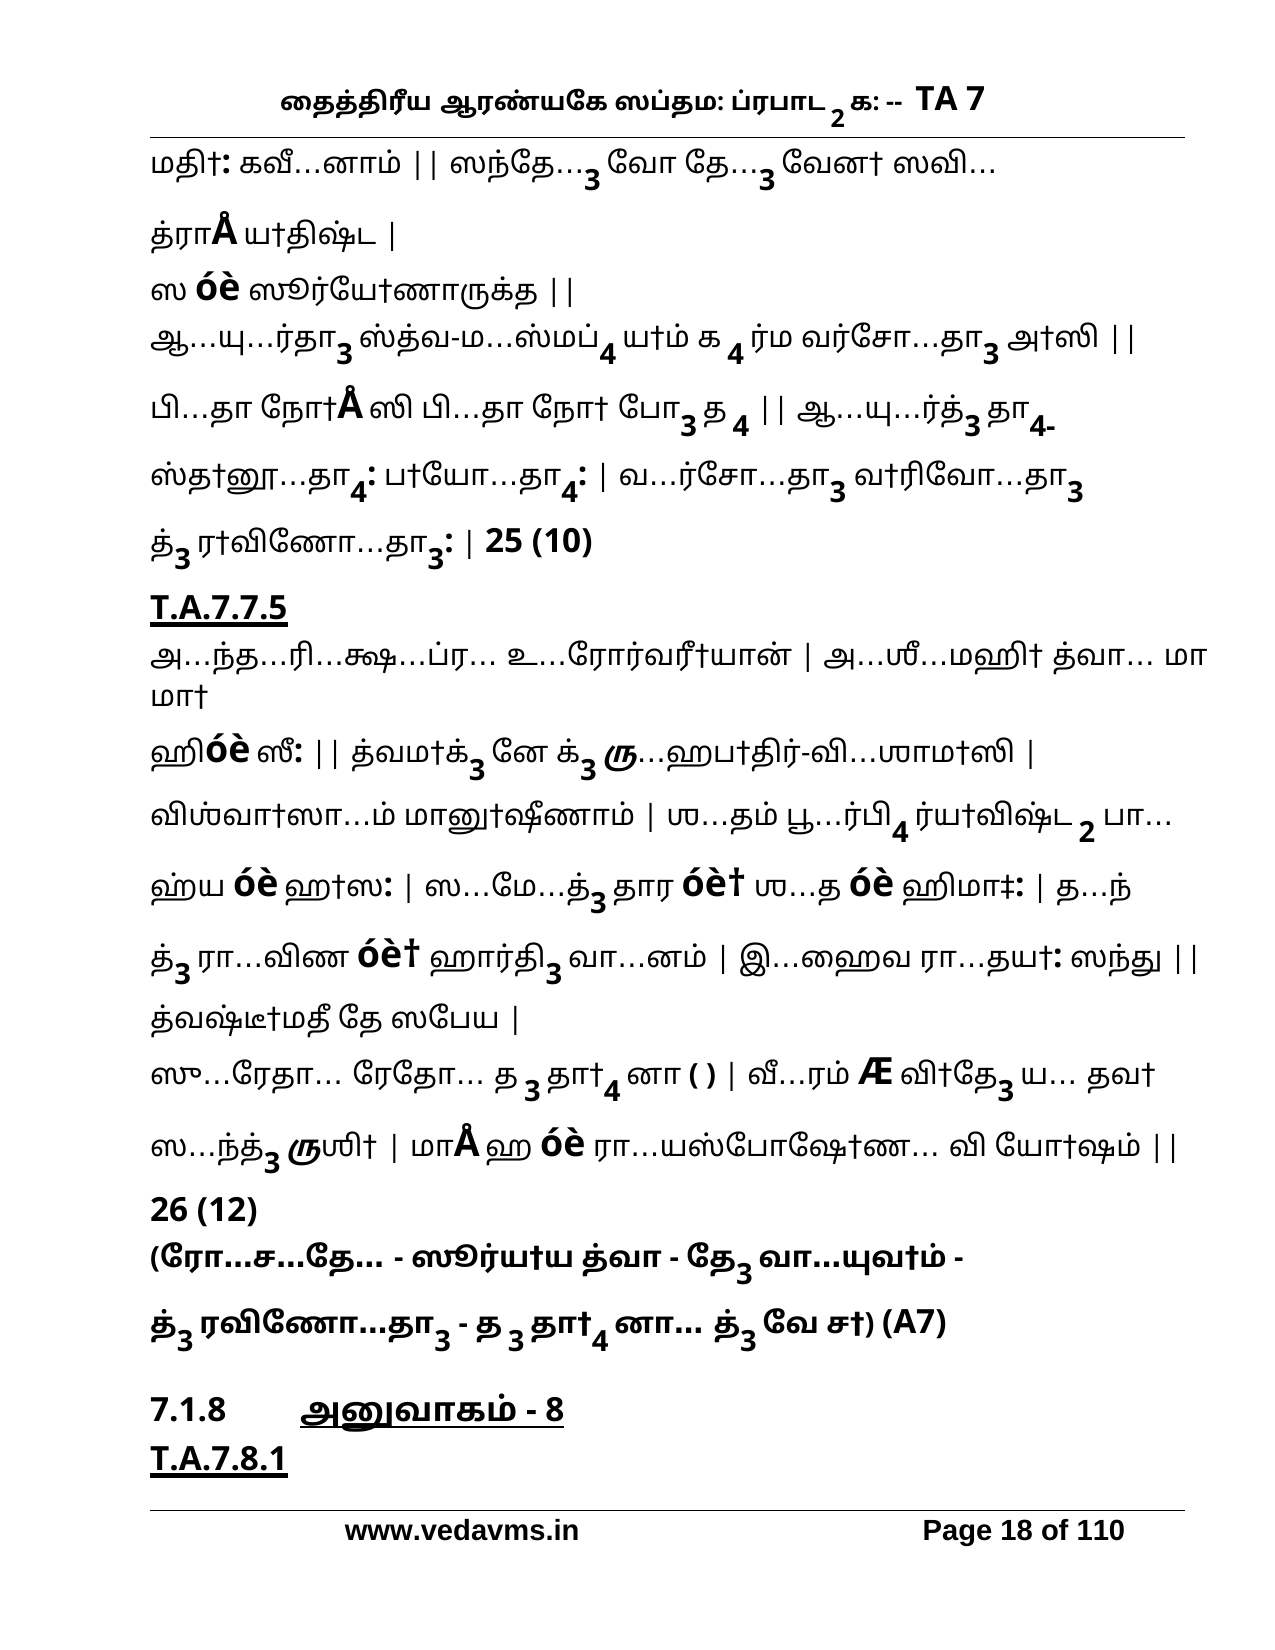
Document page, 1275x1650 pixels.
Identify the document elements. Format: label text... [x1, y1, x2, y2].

text பி…தா நோ†Åஸி பி…தா நோ† போ3த4 || ஆ…யு…ர்த்3தா4-ஸ்த†னூ…தா4: ப†யோ…தா4: | வ…ர்சோ…தா3 வ†ரிவோ…தா3 த்3ர†விணோ…தா3: | 25 (10) [150, 379, 1185, 578]
text T.A.7.8.1 [150, 1434, 1185, 1480]
subtitle அனுவாகம் - 8 [150, 1386, 1185, 1434]
text T.A.7.7.5 [150, 584, 1185, 629]
text அ…ந்த…ரி…க்ஷ…ப்ர… உ…ரோர்வரீ†யான் | அ…ஶீ…மஹி† த்வா… மா மா† ஹிóèஸீ: || த்வம†க்3னே க்3ரு…ஹப†திர்-வி…ஶாம†ஸி | விஶ்வா†ஸா…ம் மானு†ஷீணாம் | ஶ…தம் பூ…ர்பி4ர்ய†விஷ்ட2 பா…ஹ்யóèஹ†ஸ: | ஸ…மே…த்3தாரóè† ஶ…தóè ஹிமா‡: | த…ந் த்3ரா…விணóè† ஹார்தி3வா…னம் | இ…ஹைவ ரா…தய†: ஸந்து || த்வஷ்டீ†மதீ தே ஸபேய | ஸு…ரேதா… ரேதோ… த3தா†4னா ( ) | வீ…ரம் Æவி†தே3ய… தவ† ஸ…ந்த்3ருஶி† | மாÅஹóè ரா…யஸ்போஷே†ண… வி யோ†ஷம் || 26 (12) [150, 634, 1209, 1231]
text மதி†: கவீ…னாம் || ஸந்தே…3வோ தே…3வேன† ஸவி…த்ராÅய†திஷ்ட | [150, 138, 1185, 255]
text ஸóè ஸூர்யே†ணாருக்த || [150, 260, 1185, 311]
text (ரோ…ச…தே… - ஸூர்ய†ய த்வா - தே3வா…யுவ†ம் - த்3ரவிணோ…தா3 - த3தா†4னா… த்3வே ச†) (A7) [150, 1236, 1185, 1359]
text ஆ…யு…ர்தா3ஸ்த்வ-ம…ஸ்மப்4ய†ம் க4ர்ம வர்சோ…தா3 அ†ஸி || [150, 317, 1185, 373]
